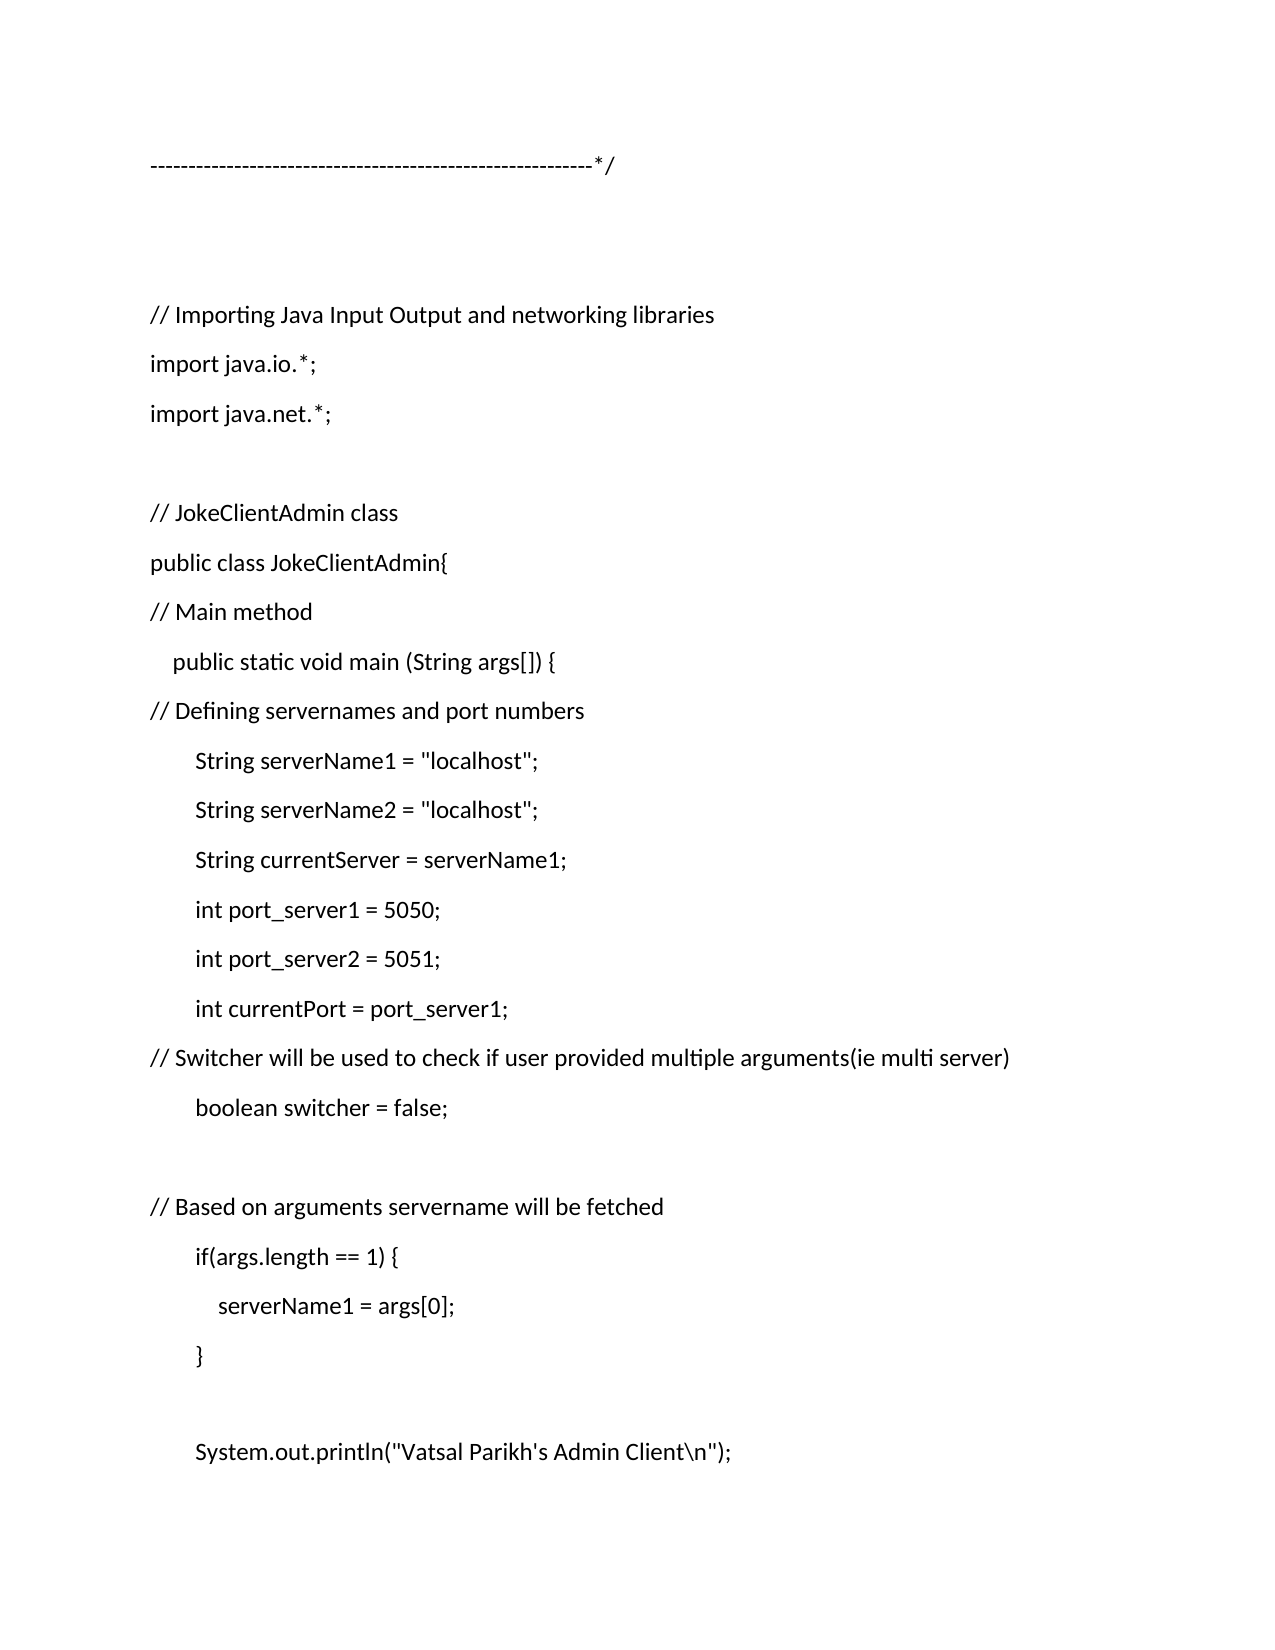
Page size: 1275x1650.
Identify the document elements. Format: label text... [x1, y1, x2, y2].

text int currentPort = port_server1; [150, 993, 1125, 1023]
text // Importing Java Input Output and networking libraries [150, 299, 1125, 329]
text import java.io.*; [150, 348, 1125, 379]
text serverName1 = args[0]; [150, 1290, 1125, 1321]
text String serverName2 = "localhost"; [150, 794, 1125, 825]
text // Main method [150, 596, 1125, 627]
text int port_server2 = 5051; [150, 943, 1125, 974]
text int port_server1 = 5050; [150, 894, 1125, 924]
text // JokeClientAdmin class [150, 497, 1125, 528]
text public static void main (String args[]) { [150, 646, 1125, 676]
text if(args.length == 1) { [150, 1241, 1125, 1271]
text String currentServer = serverName1; [150, 844, 1125, 875]
text // Defining servernames and port numbers [150, 695, 1125, 726]
text } [150, 1340, 1125, 1371]
text // Switcher will be used to check if user provided multiple arguments(ie multi server) [150, 1042, 1125, 1073]
text public class JokeClientAdmin{ [150, 547, 1125, 577]
text boolean switcher = false; [150, 1092, 1125, 1123]
text String serverName1 = "localhost"; [150, 745, 1125, 776]
text // Based on arguments servername will be fetched [150, 1191, 1125, 1222]
text ----------------------------------------------------------*/ [150, 150, 1125, 181]
text System.out.println("Vatsal Parikh's Admin Client\n"); [150, 1436, 1125, 1467]
text import java.net.*; [150, 398, 1125, 428]
